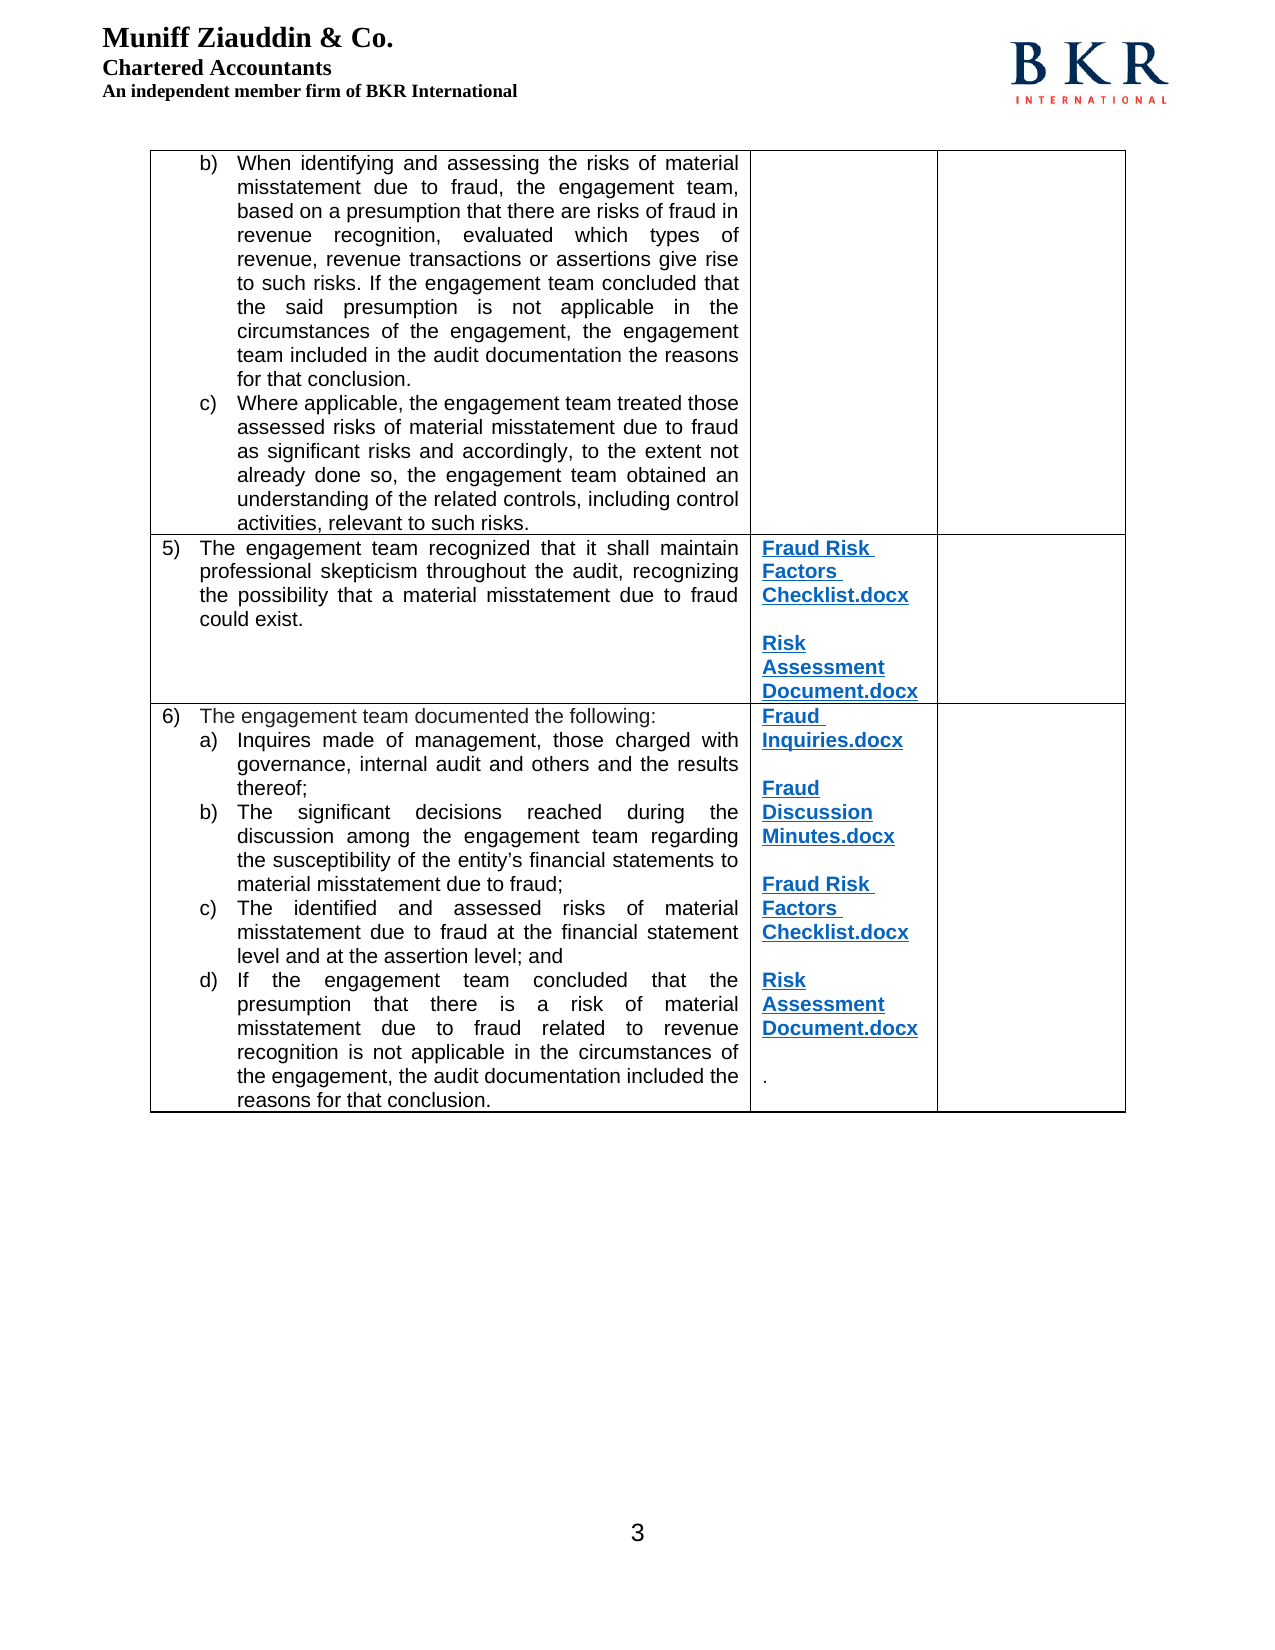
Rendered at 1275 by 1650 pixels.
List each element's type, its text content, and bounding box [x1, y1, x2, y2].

table_cell The engagement team documented the following: Inquires made of management, those charged with governance, internal audit and others and the results thereof; The significant decisions reached during the discussion among the engagement team regarding the susceptibility of the entity’s financial statements to material misstatement due to fraud; The identified and assessed risks of material misstatement due to fraud at the financial statement level and at the assertion level; and If the engagement team concluded that the presumption that there is a risk of material misstatement due to fraud related to revenue recognition is not applicable in the circumstances of the engagement, the audit documentation included the reasons for that conclusion. [151, 704, 750, 1111]
table_cell [938, 535, 1125, 608]
table_cell [938, 151, 1125, 534]
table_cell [751, 151, 937, 534]
table_cell Fraud Risk Factors Checklist.docx Risk Assessment Document.docx [751, 535, 937, 703]
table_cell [151, 151, 750, 534]
table_cell The engagement team recognized that it shall maintain professional skepticism throughout the audit, recognizing the possibility that a material misstatement due to fraud could exist. [151, 535, 750, 703]
table_cell [938, 609, 1125, 703]
picture [1000, 28, 1174, 114]
table_cell Fraud Inquiries.docx Fraud Discussion Minutes.docx Fraud Risk Factors Checklist.docx Risk Assessment Document.docx . [751, 704, 937, 1111]
table_cell [938, 704, 1125, 1111]
